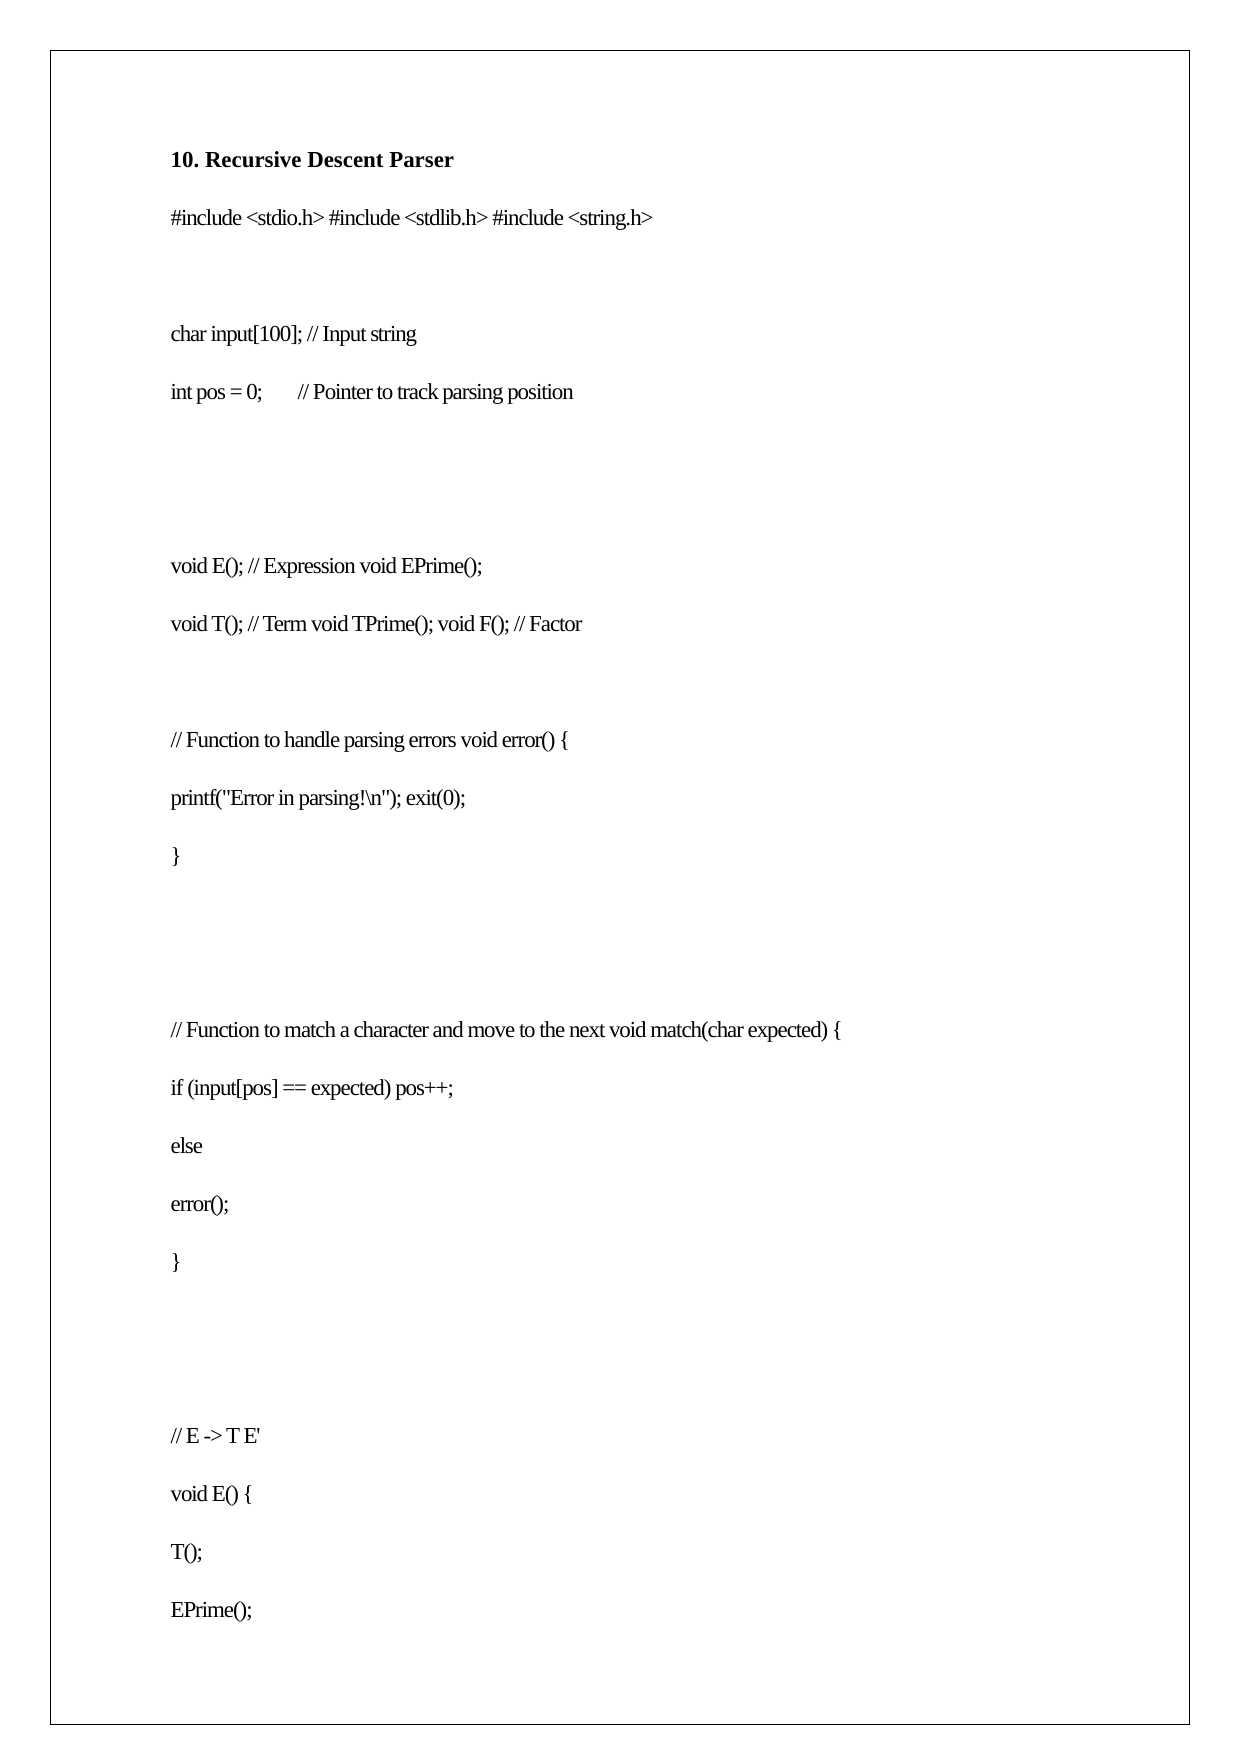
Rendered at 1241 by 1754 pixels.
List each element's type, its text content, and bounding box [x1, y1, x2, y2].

text } [170, 842, 1093, 868]
text // Function to handle parsing errors void error() { [170, 726, 1093, 752]
text #include <stdio.h> #include <stdlib.h> #include <string.h> [170, 204, 1093, 230]
text if (input[pos] == expected) pos++; [170, 1074, 1093, 1100]
text void T(); // Term void TPrime(); void F(); // Factor [170, 610, 1093, 636]
text } [170, 1248, 1093, 1274]
text void E(); // Expression void EPrime(); [170, 552, 1093, 578]
text EPrime(); [170, 1596, 1093, 1623]
text char input[100]; // Input string [170, 320, 1093, 346]
text 10. Recursive Descent Parser [170, 146, 1093, 172]
text printf("Error in parsing!\n"); exit(0); [170, 784, 1093, 810]
text // Function to match a character and move to the next void match(char expected) { [170, 1016, 1093, 1042]
text int pos = 0; // Pointer to track parsing position [170, 378, 1093, 404]
text T(); [170, 1538, 1093, 1564]
text // E -> T E' [170, 1422, 1093, 1448]
text error(); [170, 1190, 1093, 1216]
text else [170, 1132, 1093, 1158]
text void E() { [170, 1480, 1093, 1507]
